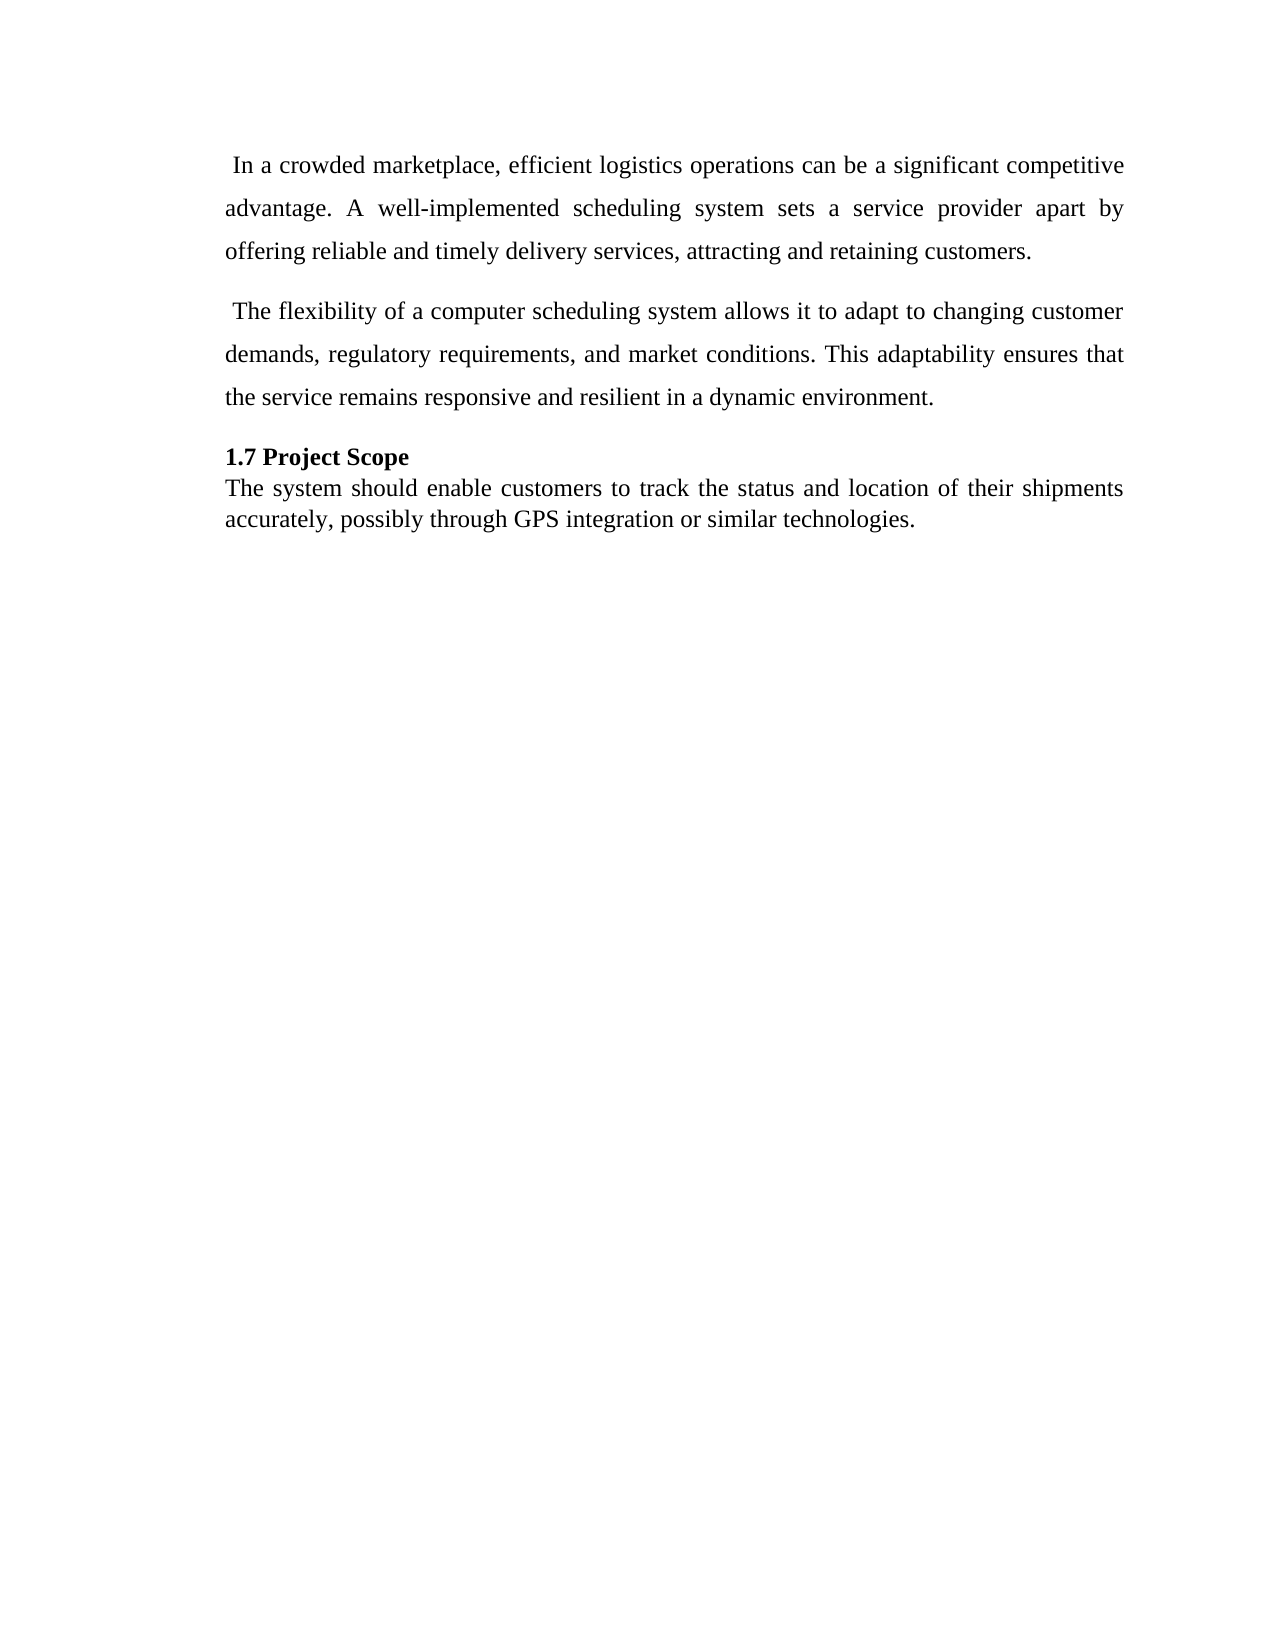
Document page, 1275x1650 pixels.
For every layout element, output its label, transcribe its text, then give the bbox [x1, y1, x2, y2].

text In a crowded marketplace, efficient logistics operations can be a significant competitive advantage. A well-implemented scheduling system sets a service provider apart by offering reliable and timely delivery services, attracting and retaining customers. [225, 150, 1125, 265]
text The system should enable customers to track the status and location of their shipments accurately, possibly through GPS integration or similar technologies. [225, 473, 1125, 533]
text The flexibility of a computer scheduling system allows it to adapt to changing customer demands, regulatory requirements, and market conditions. This adaptability ensures that the service remains responsive and resilient in a dynamic environment. [225, 296, 1125, 411]
subtitle 1.7 Project Scope [225, 442, 1125, 471]
